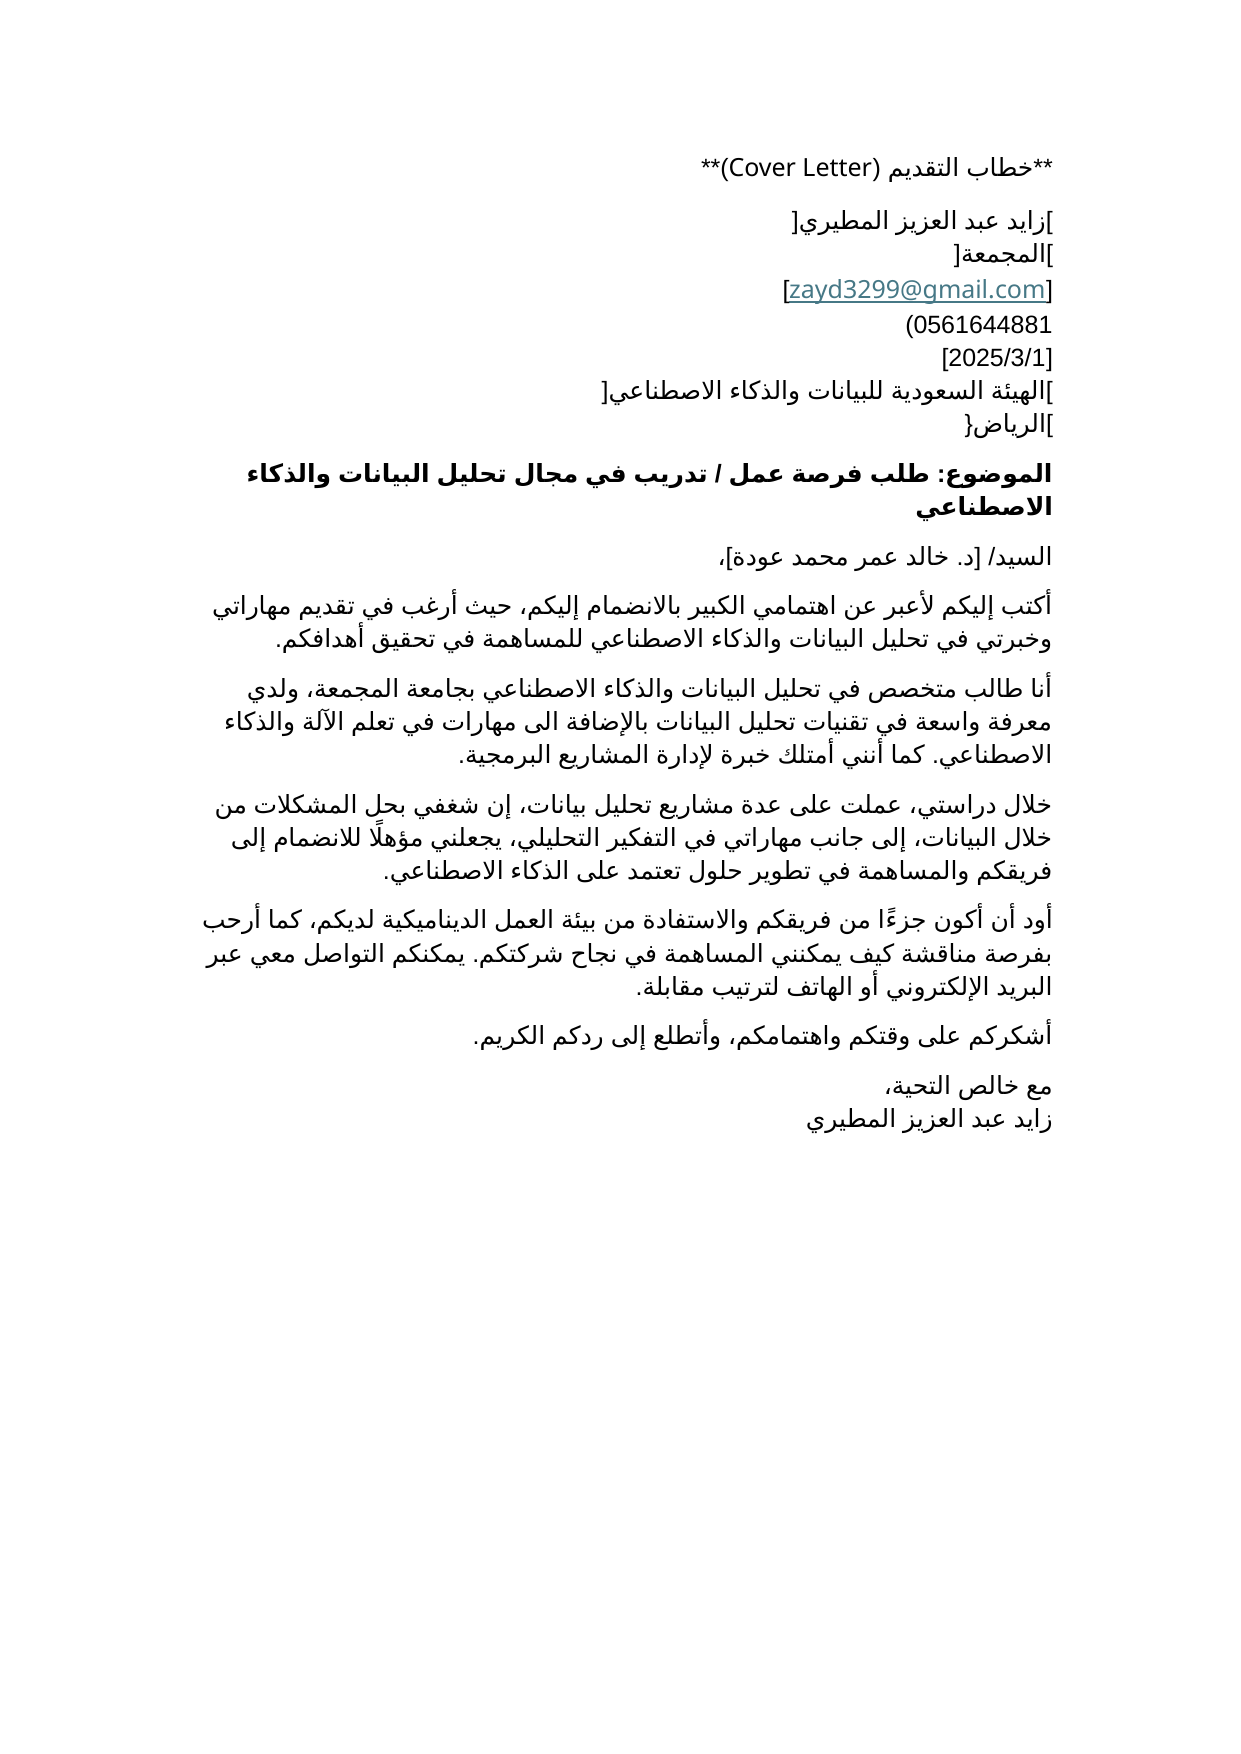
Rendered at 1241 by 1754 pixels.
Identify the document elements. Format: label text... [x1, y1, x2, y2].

text أكتب إليكم لأعبر عن اهتمامي الكبير بالانضمام إليكم، حيث أرغب في تقديم مهاراتي وخبرتي في تحليل البيانات والذكاء الاصطناعي للمساهمة في تحقيق أهدافكم. [187, 591, 1053, 653]
text **خطاب التقديم (Cover Letter)** [187, 150, 1053, 184]
text مع خالص التحية، زايد عبد العزيز المطيري [187, 1071, 1053, 1133]
text أود أن أكون جزءًا من فريقكم والاستفادة من بيئة العمل الديناميكية لديكم، كما أرحب بفرصة مناقشة كيف يمكنني المساهمة في نجاح شركتكم. يمكنكم التواصل معي عبر البريد الإلكتروني أو الهاتف لترتيب مقابلة. [187, 906, 1053, 1000]
text أشكركم على وقتكم واهتمامكم، وأتطلع إلى ردكم الكريم. [187, 1021, 1053, 1050]
text أنا طالب متخصص في تحليل البيانات والذكاء الاصطناعي بجامعة المجمعة، ولدي معرفة واسعة في تقنيات تحليل البيانات بالإضافة الى مهارات في تعلم الآلة والذكاء الاصطناعي. كما أنني أمتلك خبرة لإدارة المشاريع البرمجية. [187, 674, 1053, 769]
text الموضوع: طلب فرصة عمل / تدريب في مجال تحليل البيانات والذكاء الاصطناعي [187, 459, 1053, 521]
text السيد/ [د. خالد عمر محمد عودة]، [187, 542, 1053, 570]
text ]زايد عبد العزيز المطيري[ ]المجمعة[ [zayd3299@gmail.com] 0561644881) [2025/3/1] ]الهيئة السعودية للبيانات والذكاء الاصطناعي[ ]الرياض{ [187, 206, 1053, 438]
text خلال دراستي، عملت على عدة مشاريع تحليل بيانات، إن شغفي بحل المشكلات من خلال البيانات، إلى جانب مهاراتي في التفكير التحليلي، يجعلني مؤهلًا للانضمام إلى فريقكم والمساهمة في تطوير حلول تعتمد على الذكاء الاصطناعي. [187, 790, 1053, 884]
